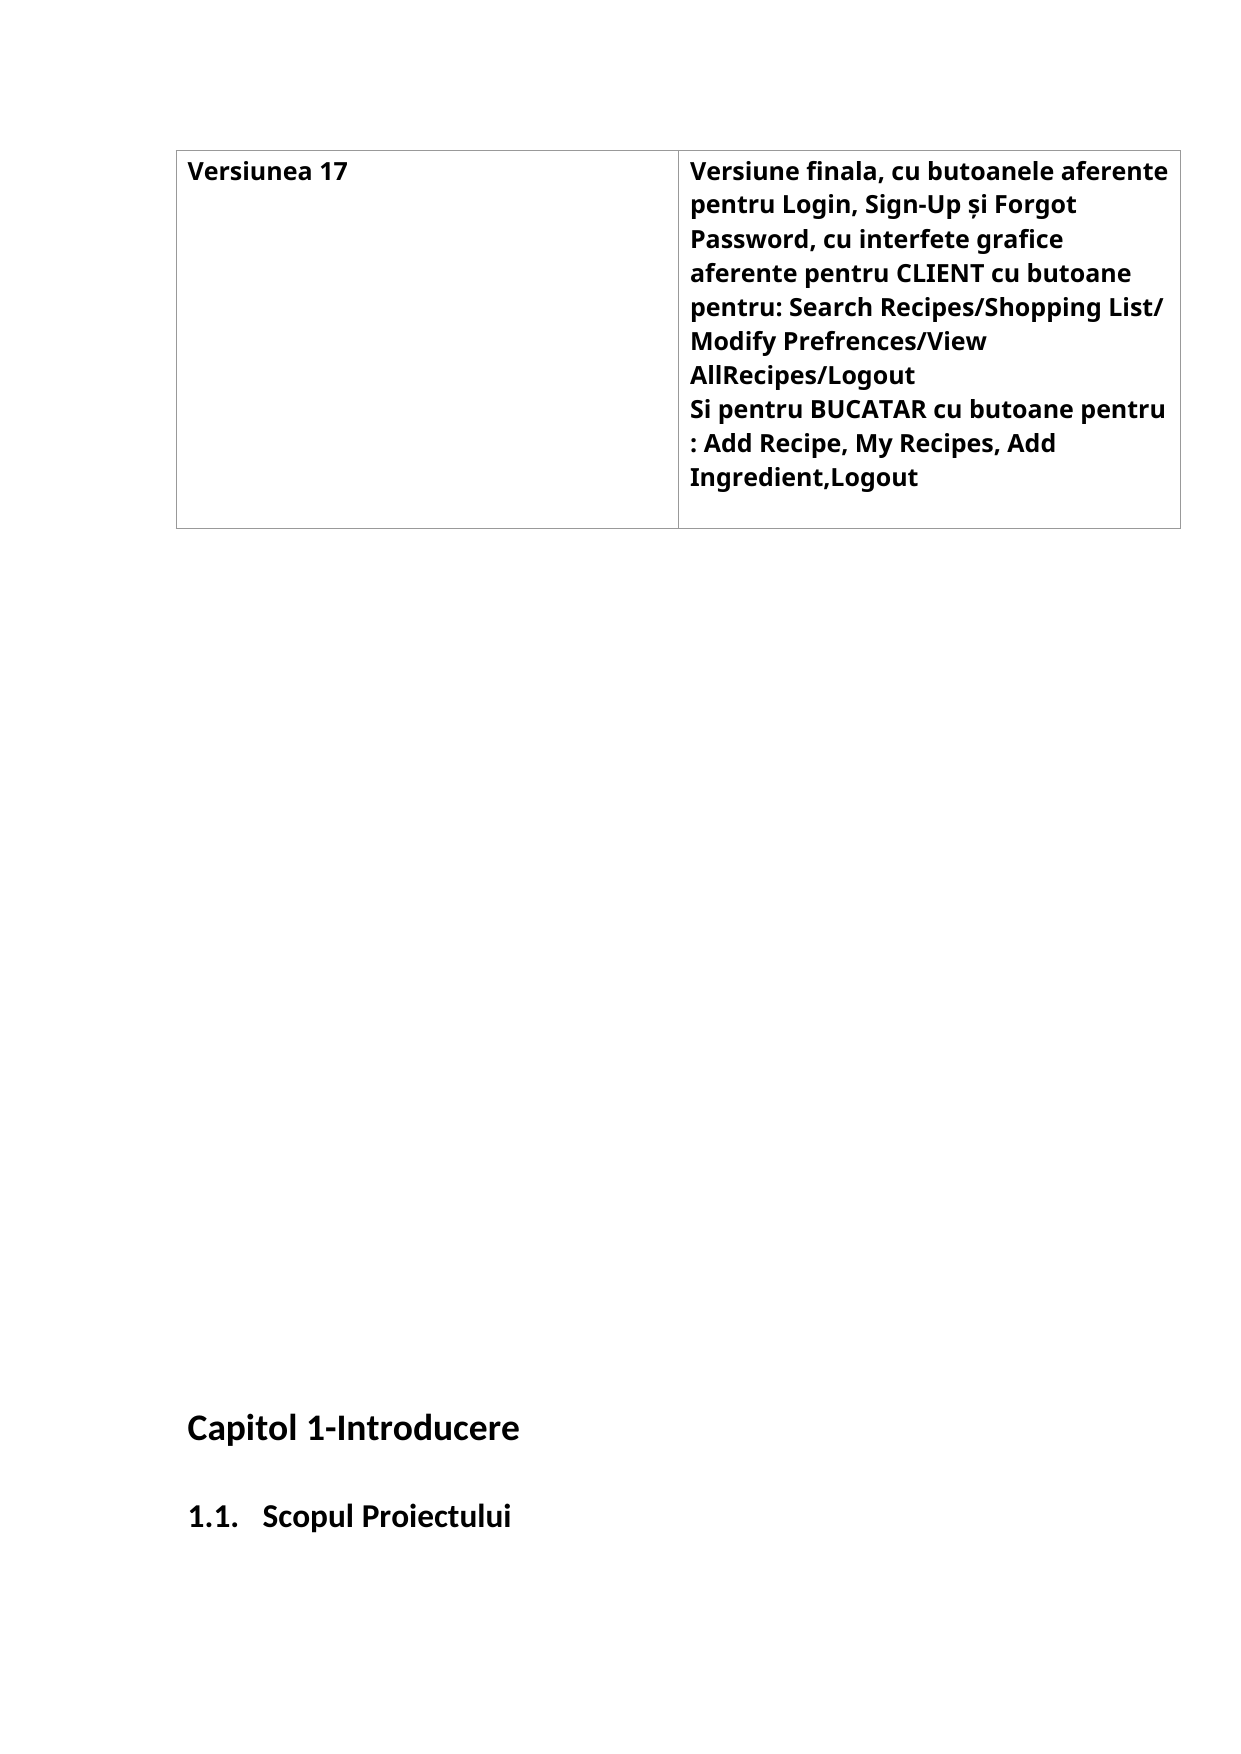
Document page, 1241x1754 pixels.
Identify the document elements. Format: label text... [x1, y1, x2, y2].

subtitle Capitol 1-Introducere [187, 1404, 1053, 1450]
table_cell Versiunea 17 [177, 151, 678, 528]
subtitle Scopul Proiectului [187, 1494, 1053, 1535]
